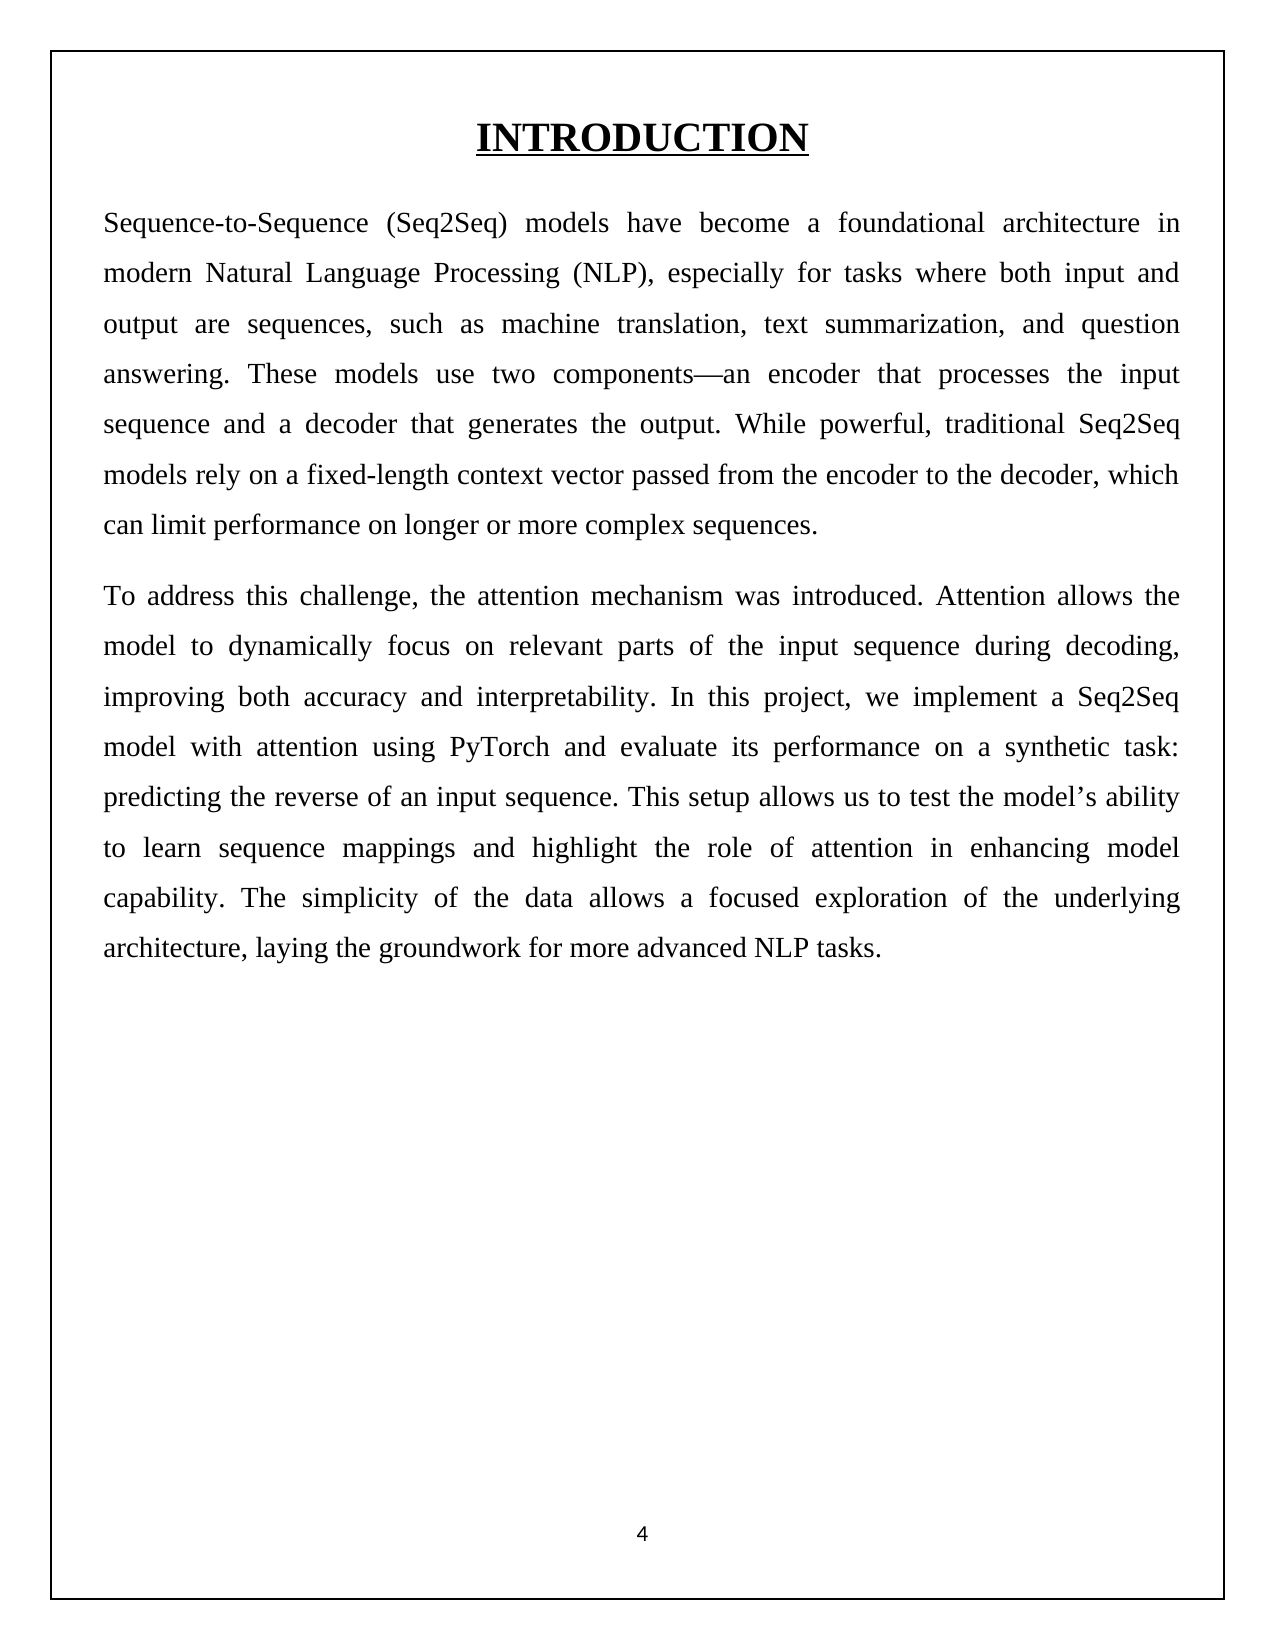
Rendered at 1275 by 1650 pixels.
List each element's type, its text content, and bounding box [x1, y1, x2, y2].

text To address this challenge, the attention mechanism was introduced. Attention allows the model to dynamically focus on relevant parts of the input sequence during decoding, improving both accuracy and interpretability. In this project, we implement a Seq2Seq model with attention using PyTorch and evaluate its performance on a synthetic task: predicting the reverse of an input sequence. This setup allows us to test the model’s ability to learn sequence mappings and highlight the role of attention in enhancing model capability. The simplicity of the data allows a focused exploration of the underlying architecture, laying the groundwork for more advanced NLP tasks. [103, 578, 1181, 964]
text INTRODUCTION [103, 112, 1181, 160]
text Sequence-to-Sequence (Seq2Seq) models have become a foundational architecture in modern Natural Language Processing (NLP), especially for tasks where both input and output are sequences, such as machine translation, text summarization, and question answering. These models use two components—an encoder that processes the input sequence and a decoder that generates the output. While powerful, traditional Seq2Seq models rely on a fixed-length context vector passed from the encoder to the decoder, which can limit performance on longer or more complex sequences. [103, 205, 1181, 541]
